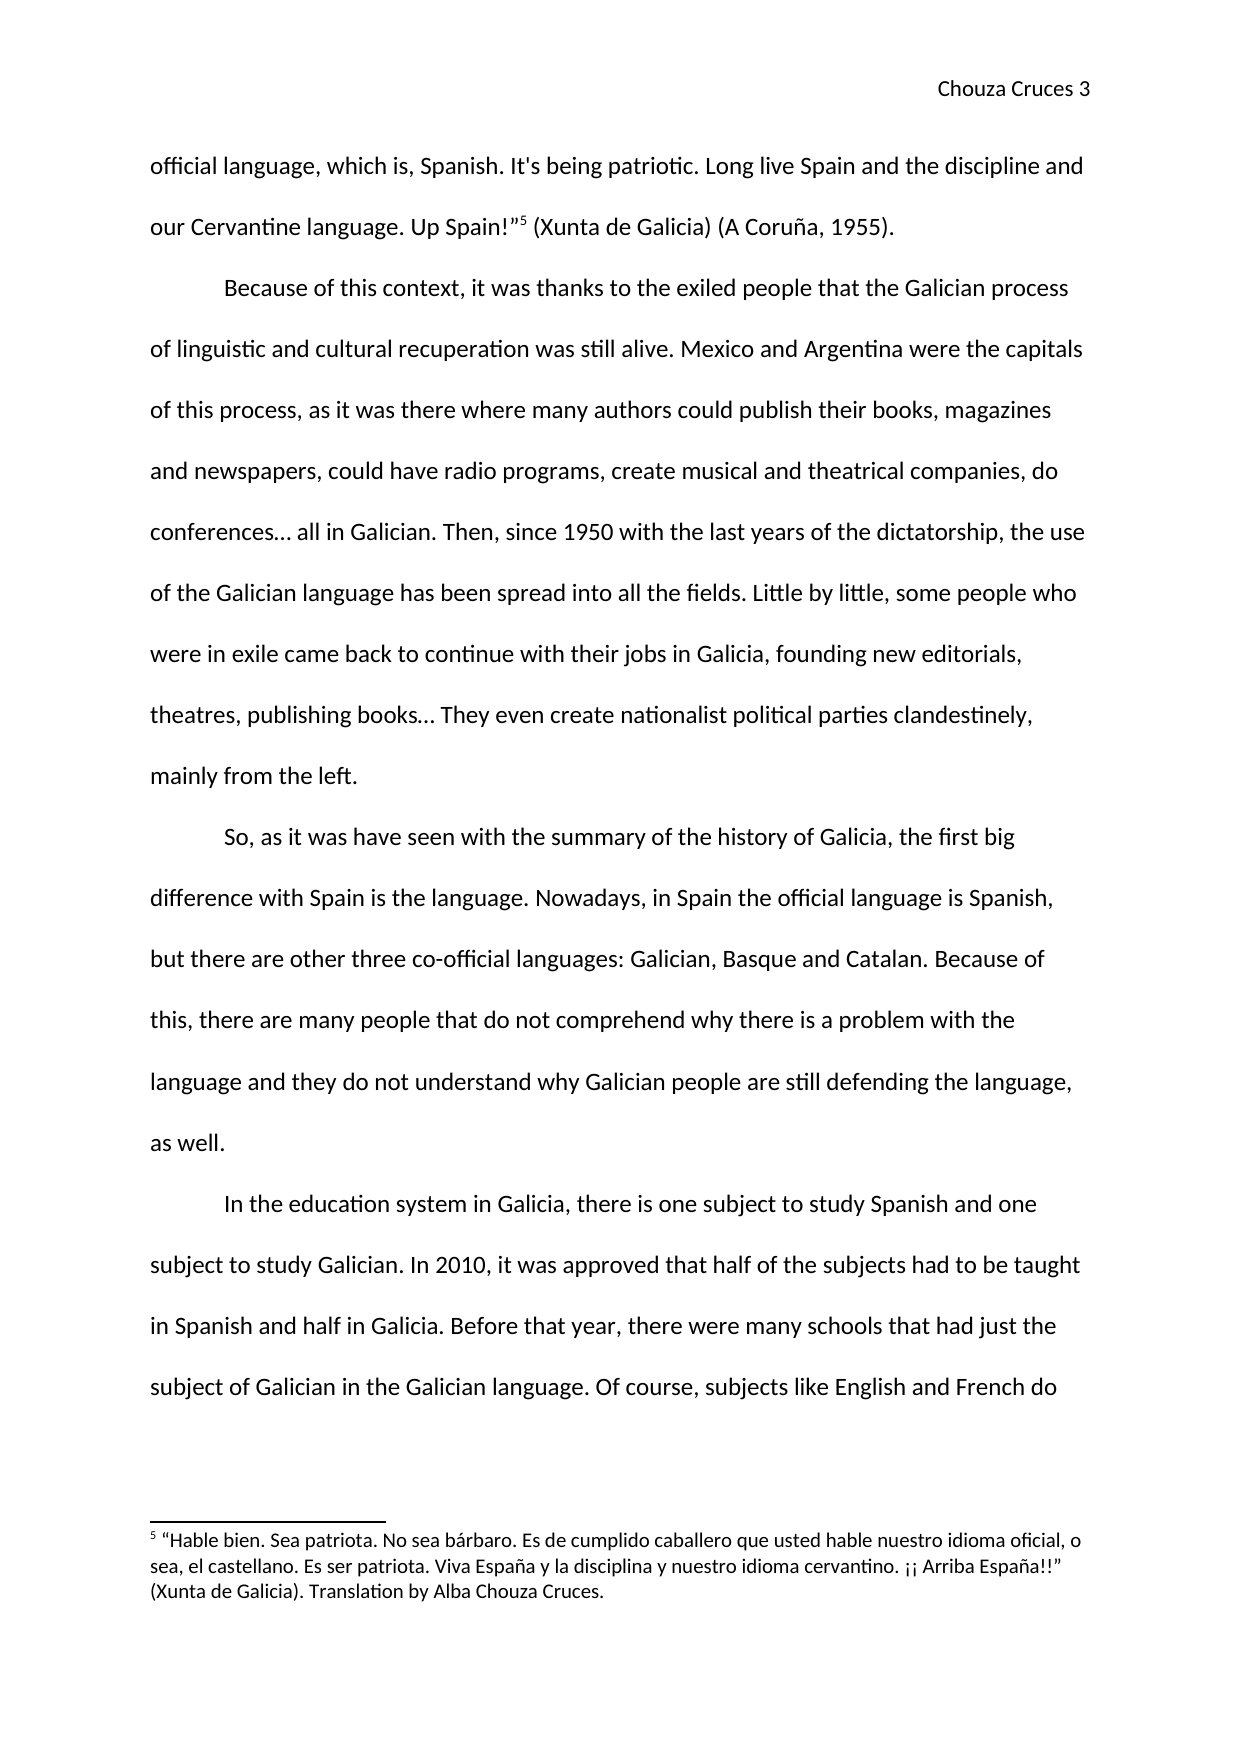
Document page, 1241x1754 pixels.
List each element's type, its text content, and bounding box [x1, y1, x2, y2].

text So, as it was have seen with the summary of the history of Galicia, the first big difference with Spain is the language. Nowadays, in Spain the official language is Spanish, but there are other three co-official languages: Galician, Basque and Catalan. Because of this, there are many people that do not comprehend why there is a problem with the language and they do not understand why Galician people are still defending the language, as well. [150, 821, 1090, 1157]
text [150, 1188, 1090, 1401]
text Because of this context, it was thanks to the exiled people that the Galician process of linguistic and cultural recuperation was still alive. Mexico and Argentina were the capitals of this process, as it was there where many authors could publish their books, magazines and newspapers, could have radio programs, create musical and theatrical companies, do conferences… all in Galician. Then, since 1950 with the last years of the dictatorship, the use of the Galician language has been spread into all the fields. Little by little, some people who were in exile came back to continue with their jobs in Galicia, founding new editorials, theatres, publishing books… They even create nationalist political parties clandestinely, mainly from the left. [150, 272, 1090, 791]
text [150, 150, 1090, 242]
